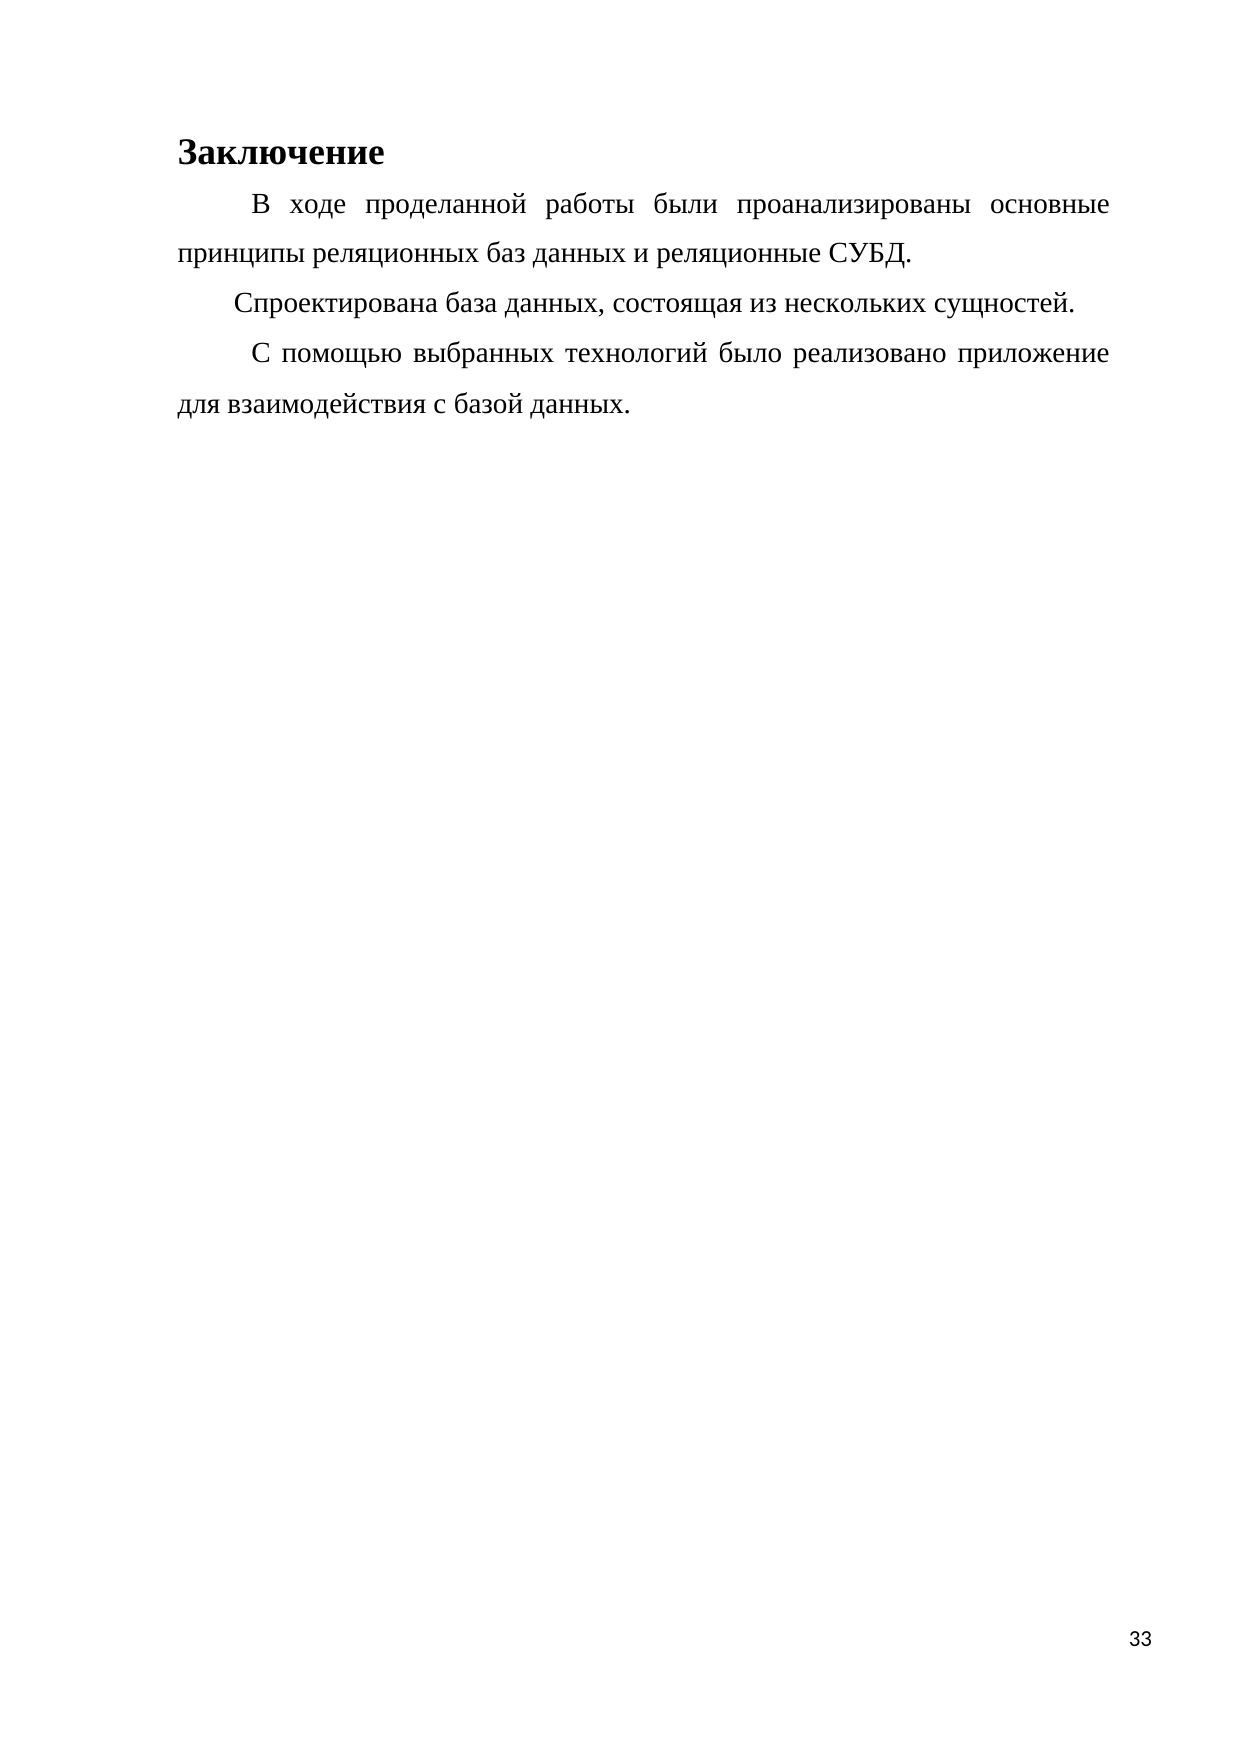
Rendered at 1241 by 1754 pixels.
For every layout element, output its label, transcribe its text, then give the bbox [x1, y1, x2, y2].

text Заключение [177, 130, 1152, 173]
text С помощью выбранных технологий было реализовано приложение для взаимодействия с базой данных. [177, 335, 1110, 419]
text В ходе проделанной работы были проанализированы основные принципы реляционных баз данных и реляционные СУБД. [177, 186, 1110, 269]
text Спроектирована база данных, состоящая из нескольких сущностей. [177, 286, 1132, 319]
